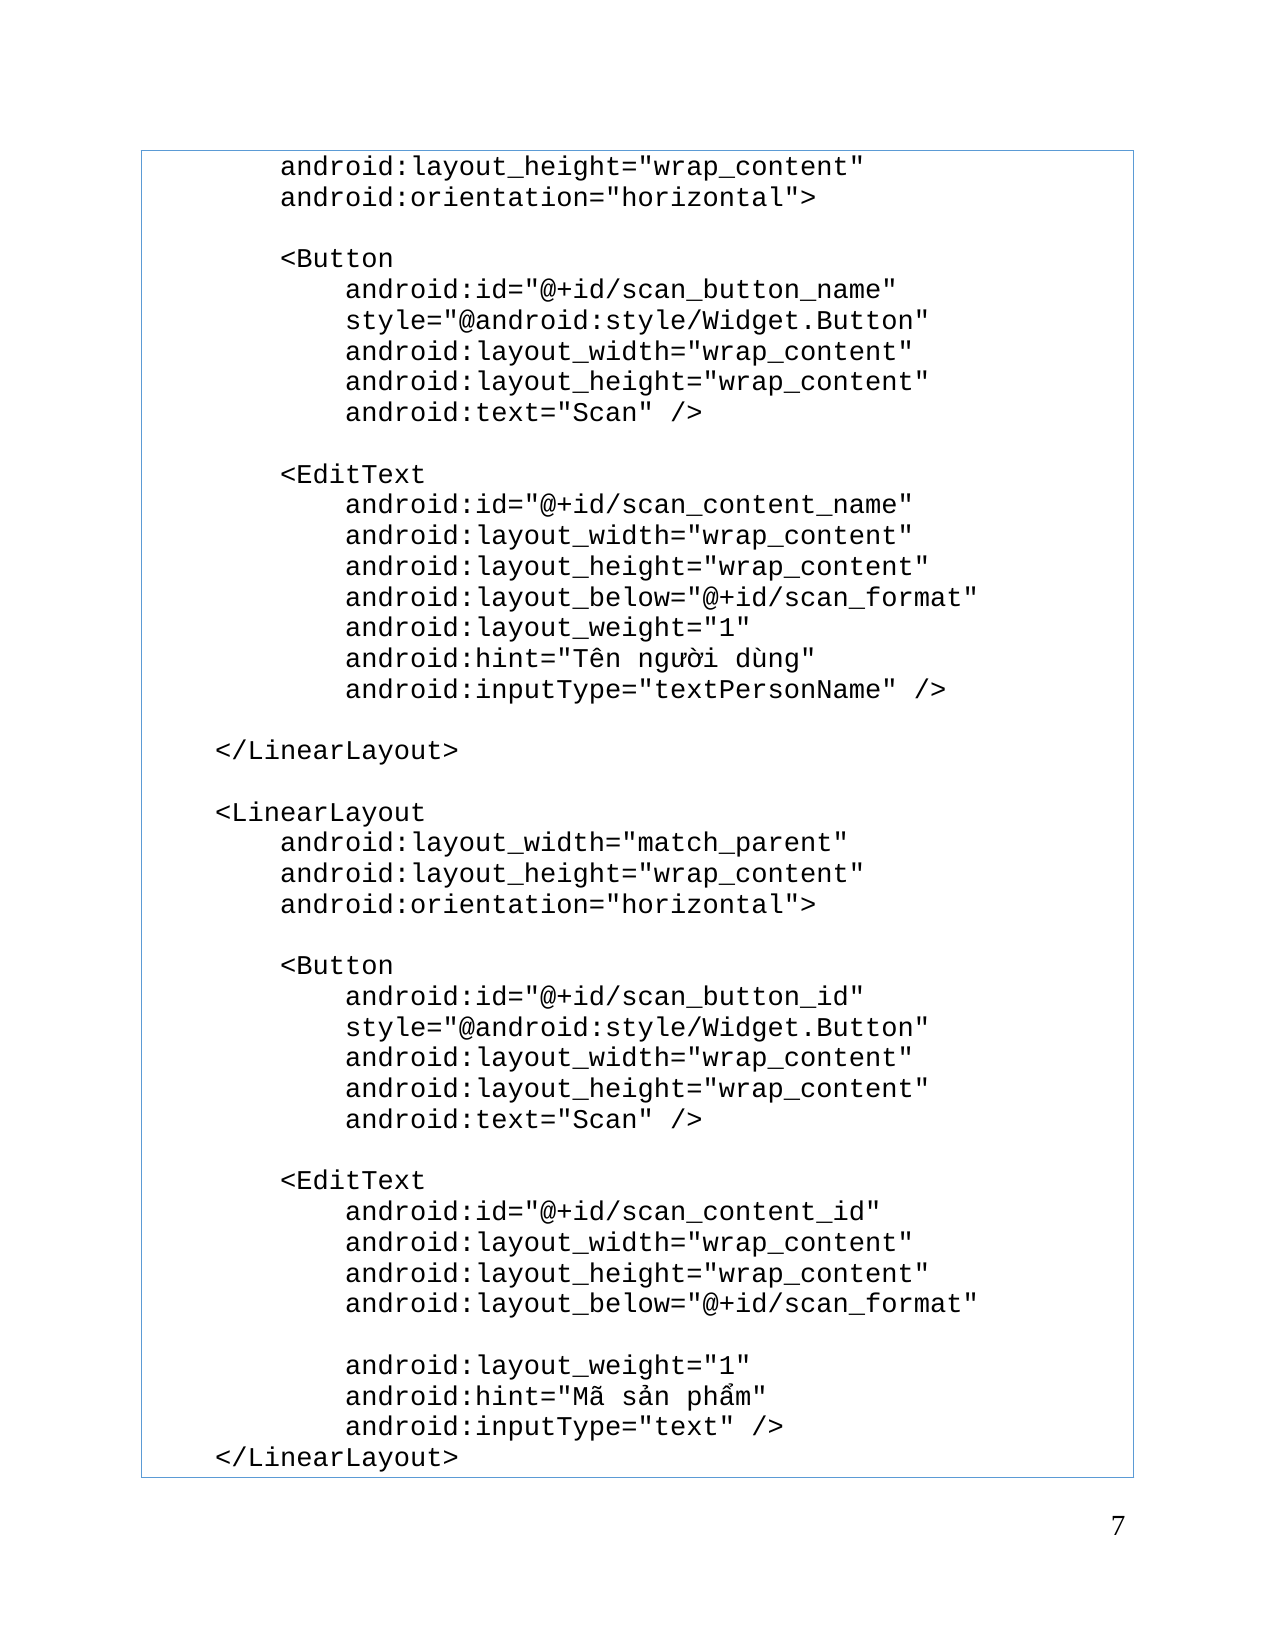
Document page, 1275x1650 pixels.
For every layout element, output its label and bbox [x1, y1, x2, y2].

text [142, 151, 1133, 1477]
